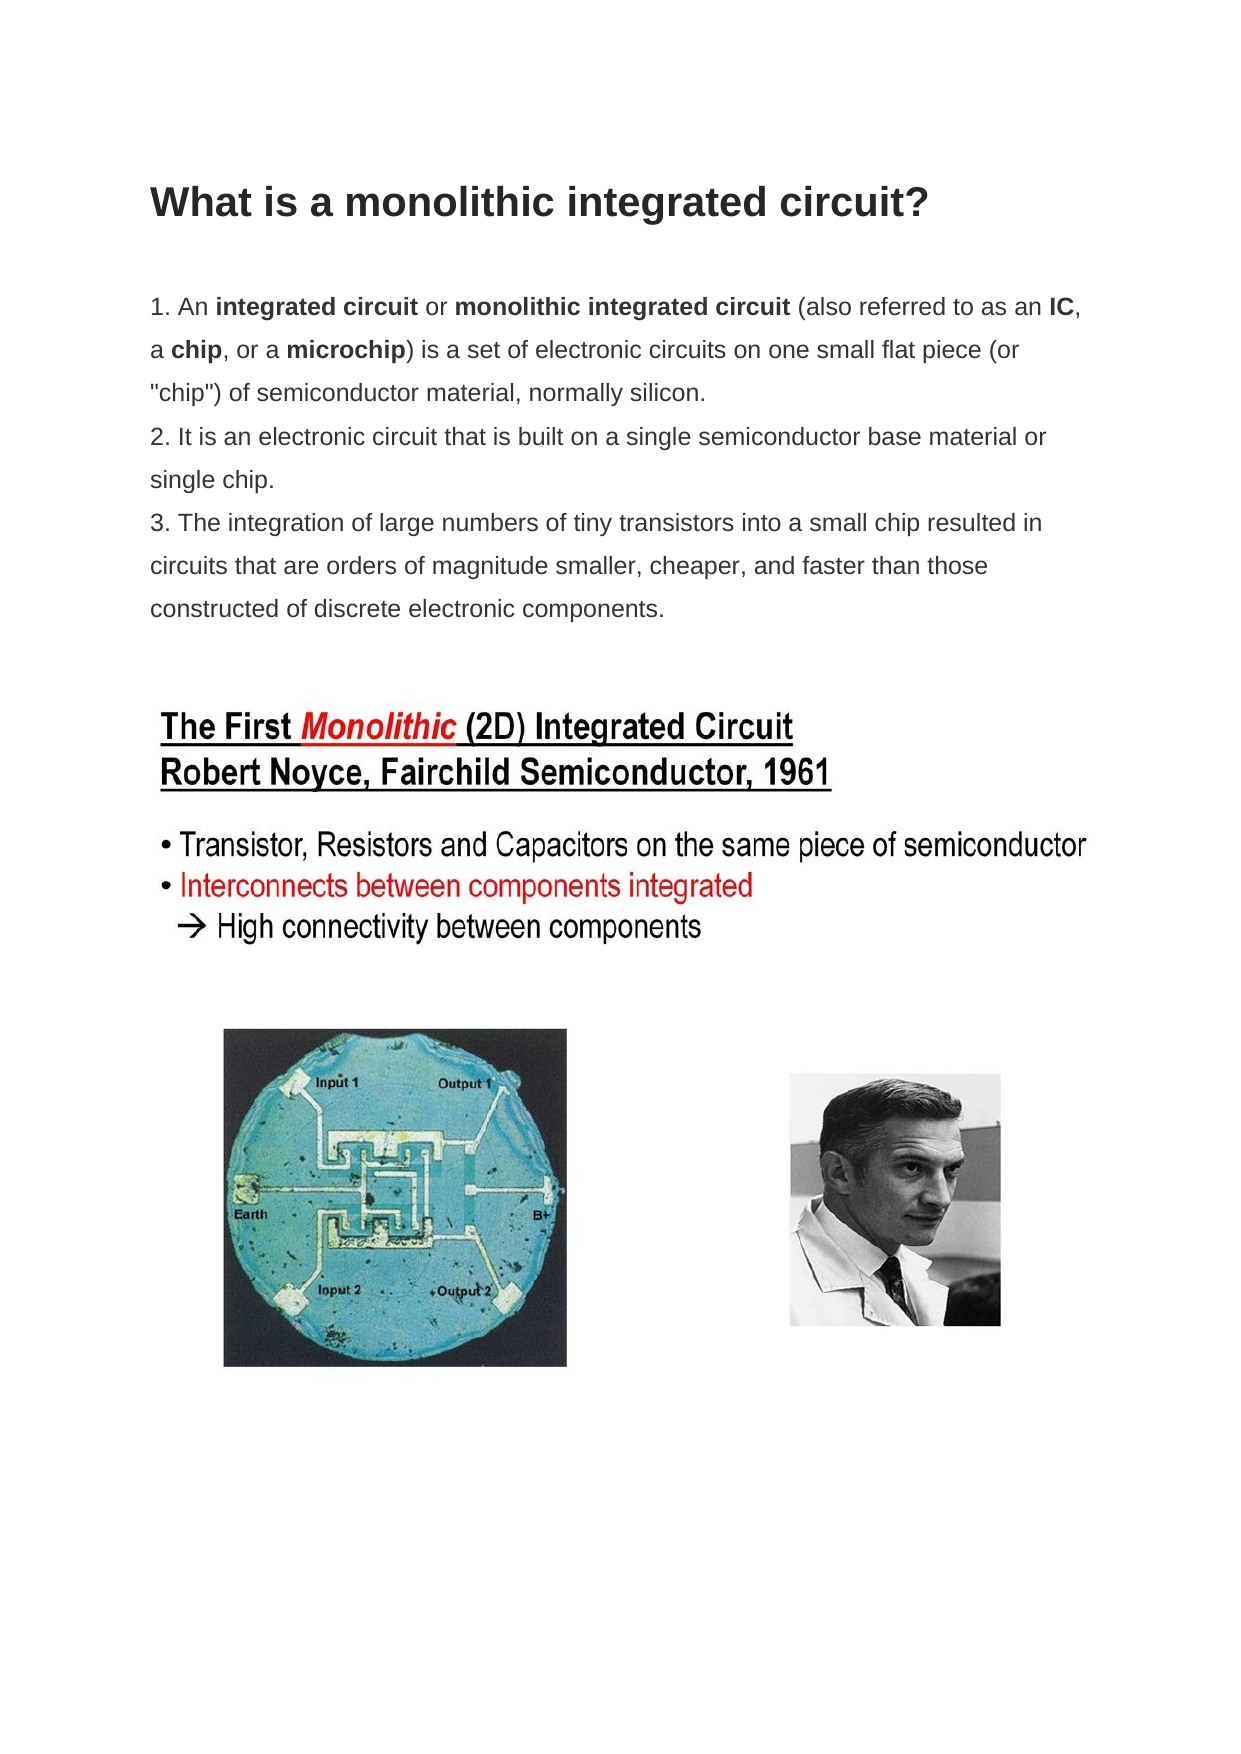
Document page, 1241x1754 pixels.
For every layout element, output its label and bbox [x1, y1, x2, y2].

picture [150, 701, 1091, 1383]
